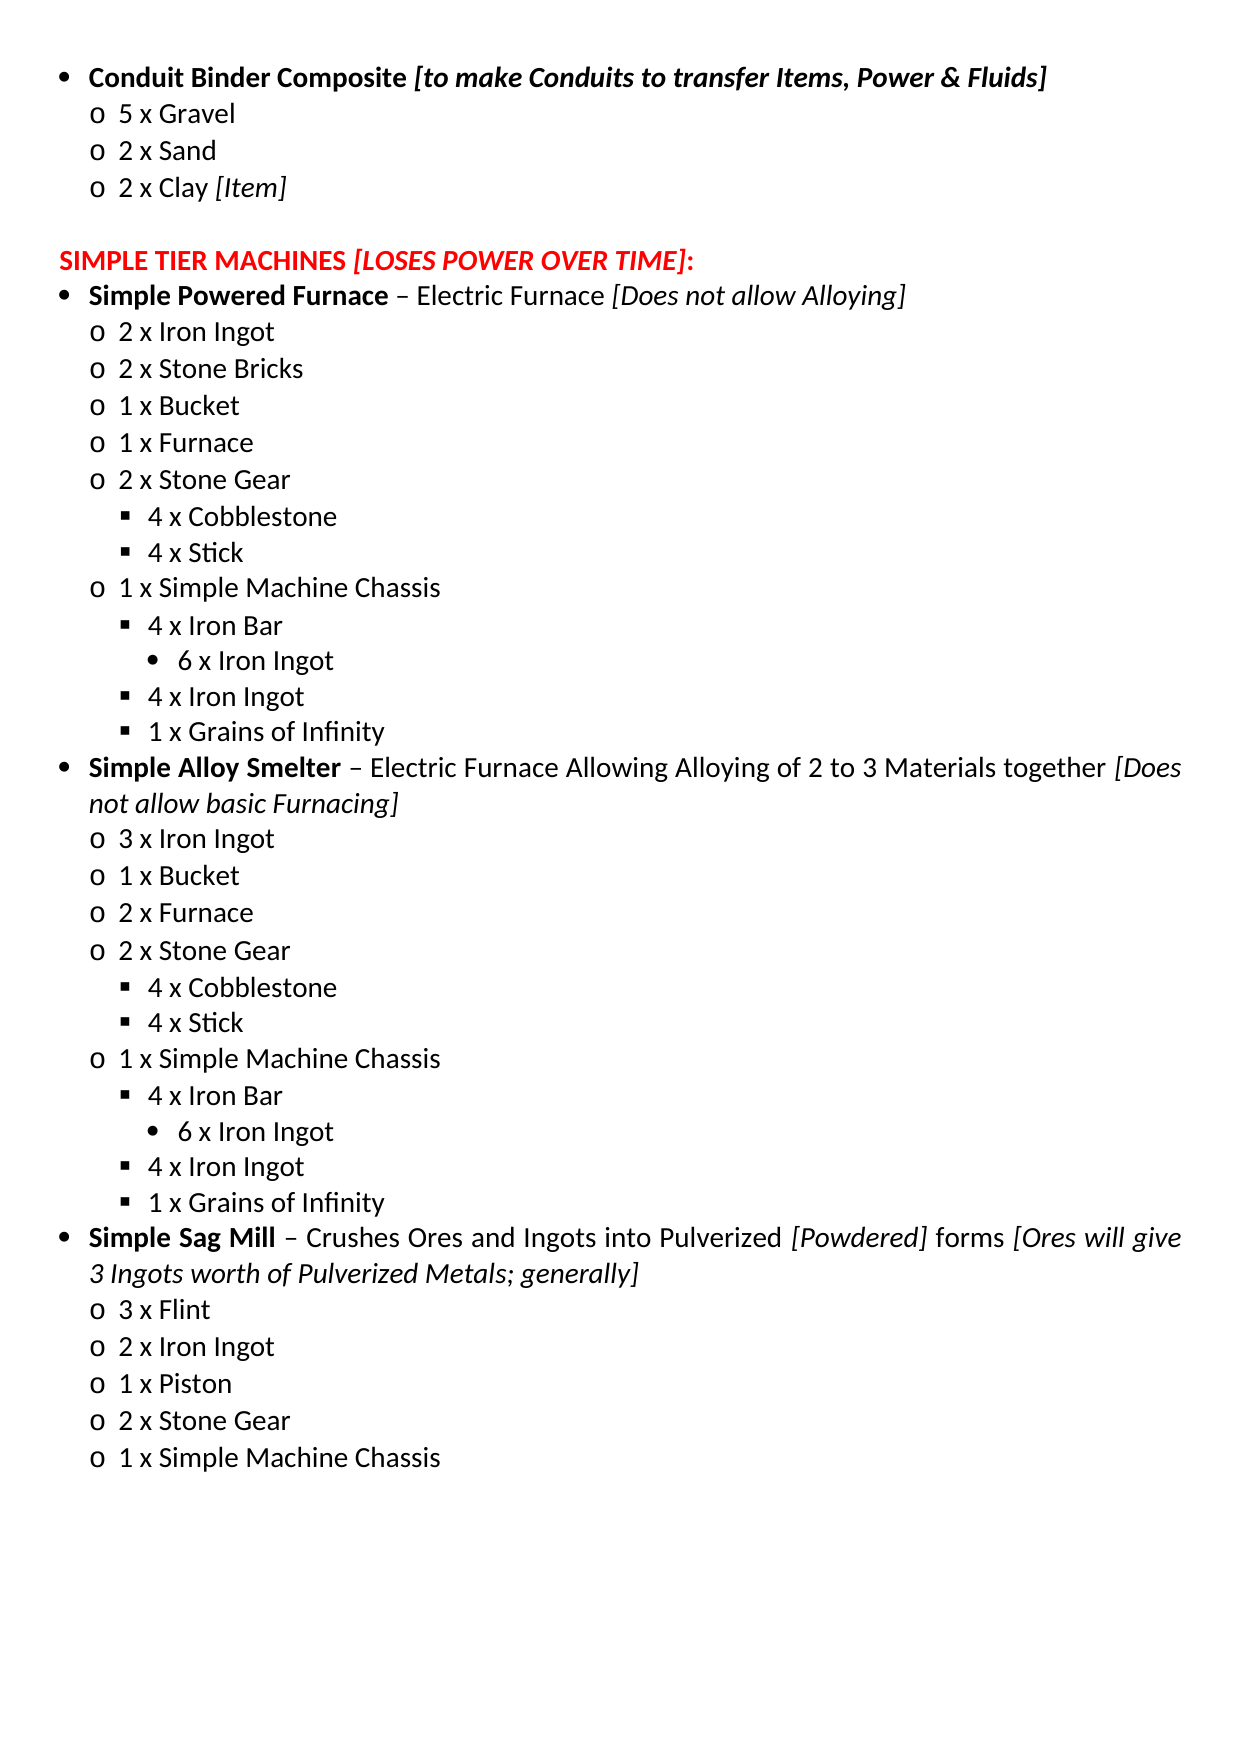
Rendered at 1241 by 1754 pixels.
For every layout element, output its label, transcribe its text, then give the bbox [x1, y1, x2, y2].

list 1 x Simple Machine Chassis [89, 1040, 1181, 1077]
list Simple Powered Furnace – Electric Furnace [Does not allow Alloying] [59, 277, 1181, 313]
list Conduit Binder Composite [to make Conduits to transfer Items, Power & Fluids] [59, 59, 1181, 95]
list 6 x Iron Ingot [148, 1113, 1181, 1148]
list Simple Alloy Smelter – Electric Furnace Allowing Alloying of 2 to 3 Materials together [Does not allow basic Furnacing] [59, 749, 1181, 820]
list 1 x Simple Machine Chassis [89, 1439, 1181, 1476]
list 1 x Piston [89, 1365, 1181, 1402]
list 6 x Iron Ingot [148, 642, 1181, 678]
text SIMPLE TIER MACHINES [LOSES POWER OVER TIME]: [59, 242, 1181, 277]
list 1 x Simple Machine Chassis [88, 569, 1181, 607]
list 2 x Stone Bricks [89, 350, 1181, 387]
list Simple Sag Mill – Crushes Ores and Ingots into Pulverized [Powdered] forms [Ores will give 3 Ingots worth of Pulverized Metals; generally] [59, 1219, 1181, 1291]
list 2 x Sand [89, 132, 1181, 169]
list 2 x Iron Ingot [89, 313, 1181, 350]
list 4 x Stick [118, 534, 1181, 569]
list 2 x Stone Gear [89, 461, 1181, 498]
list 1 x Bucket [89, 857, 1181, 894]
list 1 x Grains of Infinity [118, 1184, 1181, 1219]
list 4 x Stick [118, 1004, 1181, 1040]
list 4 x Cobblestone [118, 969, 1181, 1004]
list 4 x Iron Ingot [118, 1148, 1181, 1184]
list 4 x Iron Ingot [118, 678, 1181, 713]
list 2 x Stone Gear [89, 932, 1181, 969]
list 4 x Cobblestone [118, 498, 1181, 534]
list 4 x Iron Bar [118, 607, 1181, 642]
list 2 x Iron Ingot [89, 1328, 1181, 1365]
list 4 x Iron Bar [118, 1077, 1181, 1113]
list 5 x Gravel [89, 95, 1181, 132]
list 2 x Clay [Item] [89, 169, 1181, 206]
list 3 x Flint [89, 1291, 1181, 1328]
list 2 x Stone Gear [89, 1402, 1181, 1439]
list 2 x Furnace [89, 894, 1181, 932]
list 1 x Bucket [89, 387, 1181, 424]
list 3 x Iron Ingot [89, 820, 1181, 857]
list 1 x Grains of Infinity [118, 713, 1181, 749]
list 1 x Furnace [89, 424, 1181, 461]
